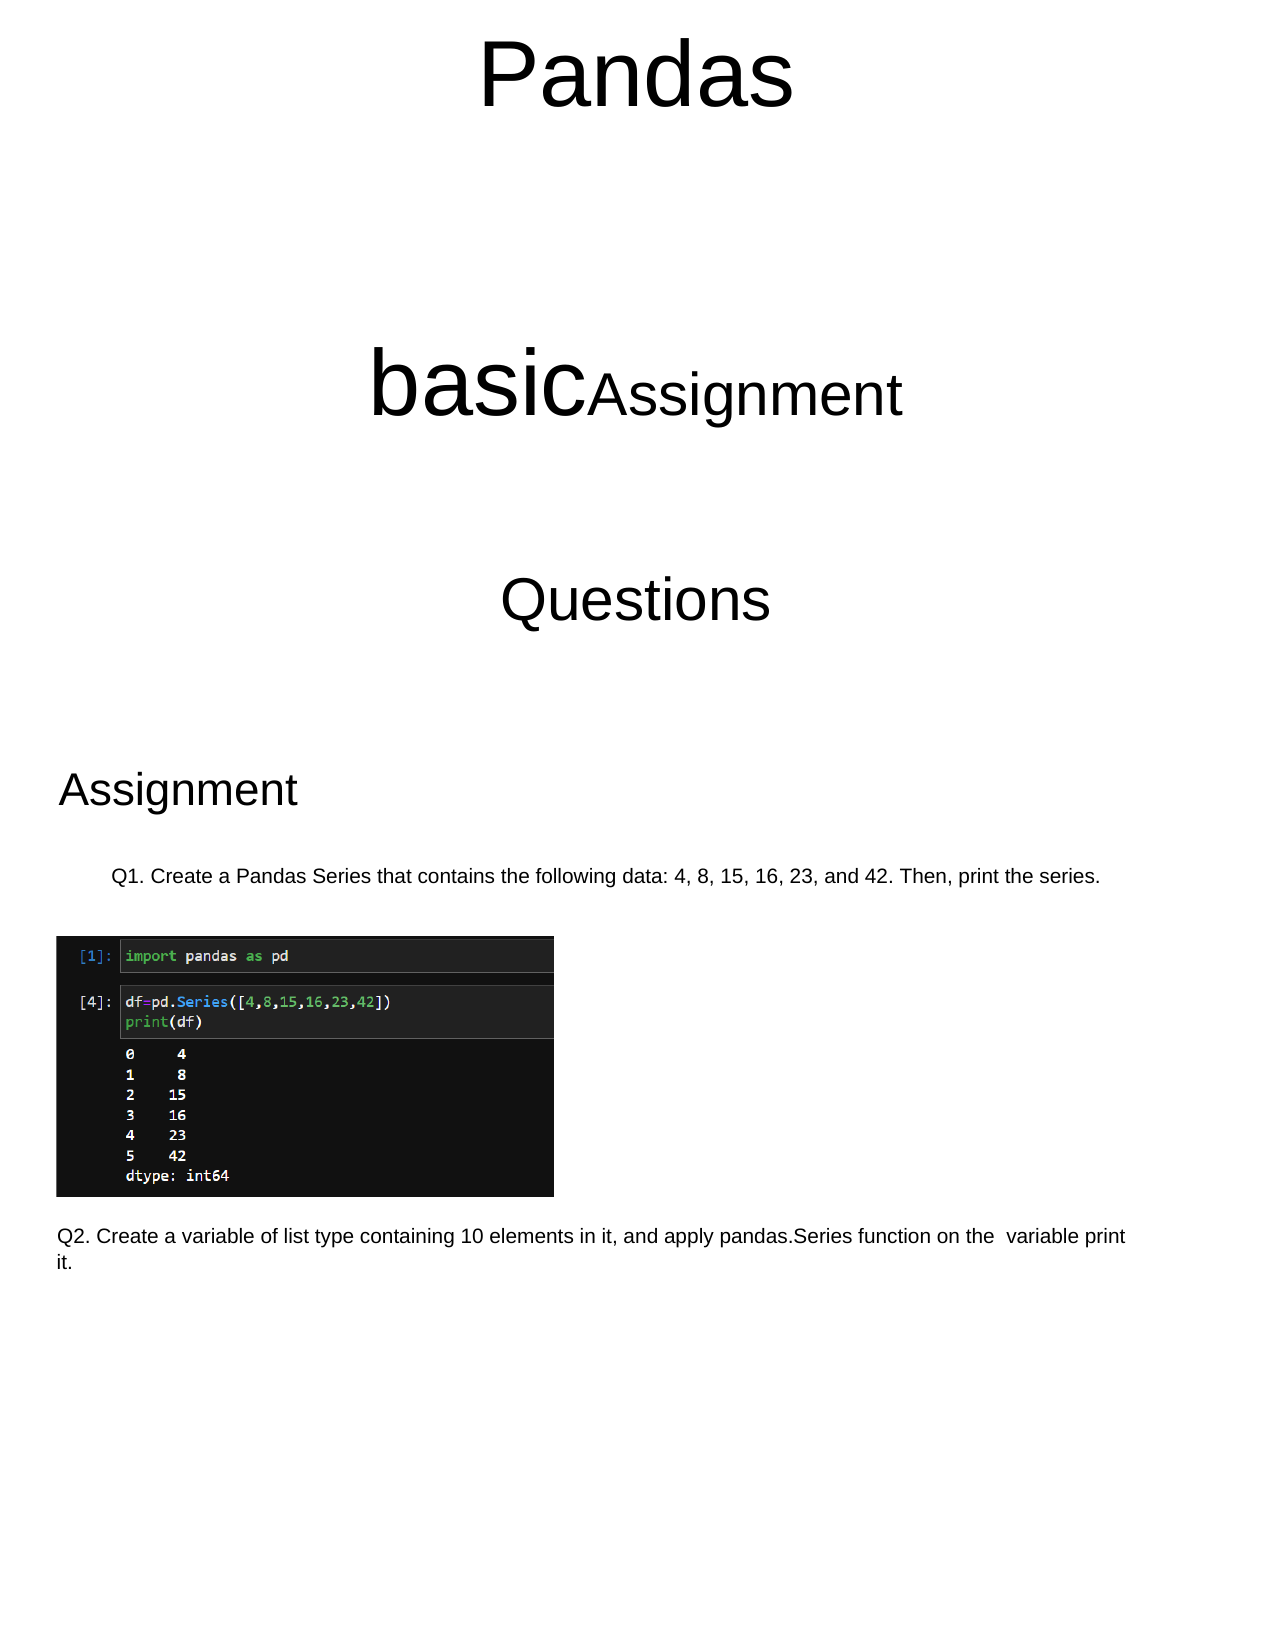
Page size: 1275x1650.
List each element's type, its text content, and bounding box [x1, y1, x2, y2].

text Assignment [58, 763, 1156, 815]
text Q2. Create a variable of list type containing 10 elements in it, and apply pandas.Series function on the variable print it. [56, 1224, 1139, 1274]
picture [56, 936, 554, 1197]
text Q1. Create a Pandas Series that contains the following data: 4, 8, 15, 16, 23, and 42. Then, print the series. [56, 864, 1156, 888]
text Pandas basicAssignment Questions [285, 19, 987, 633]
